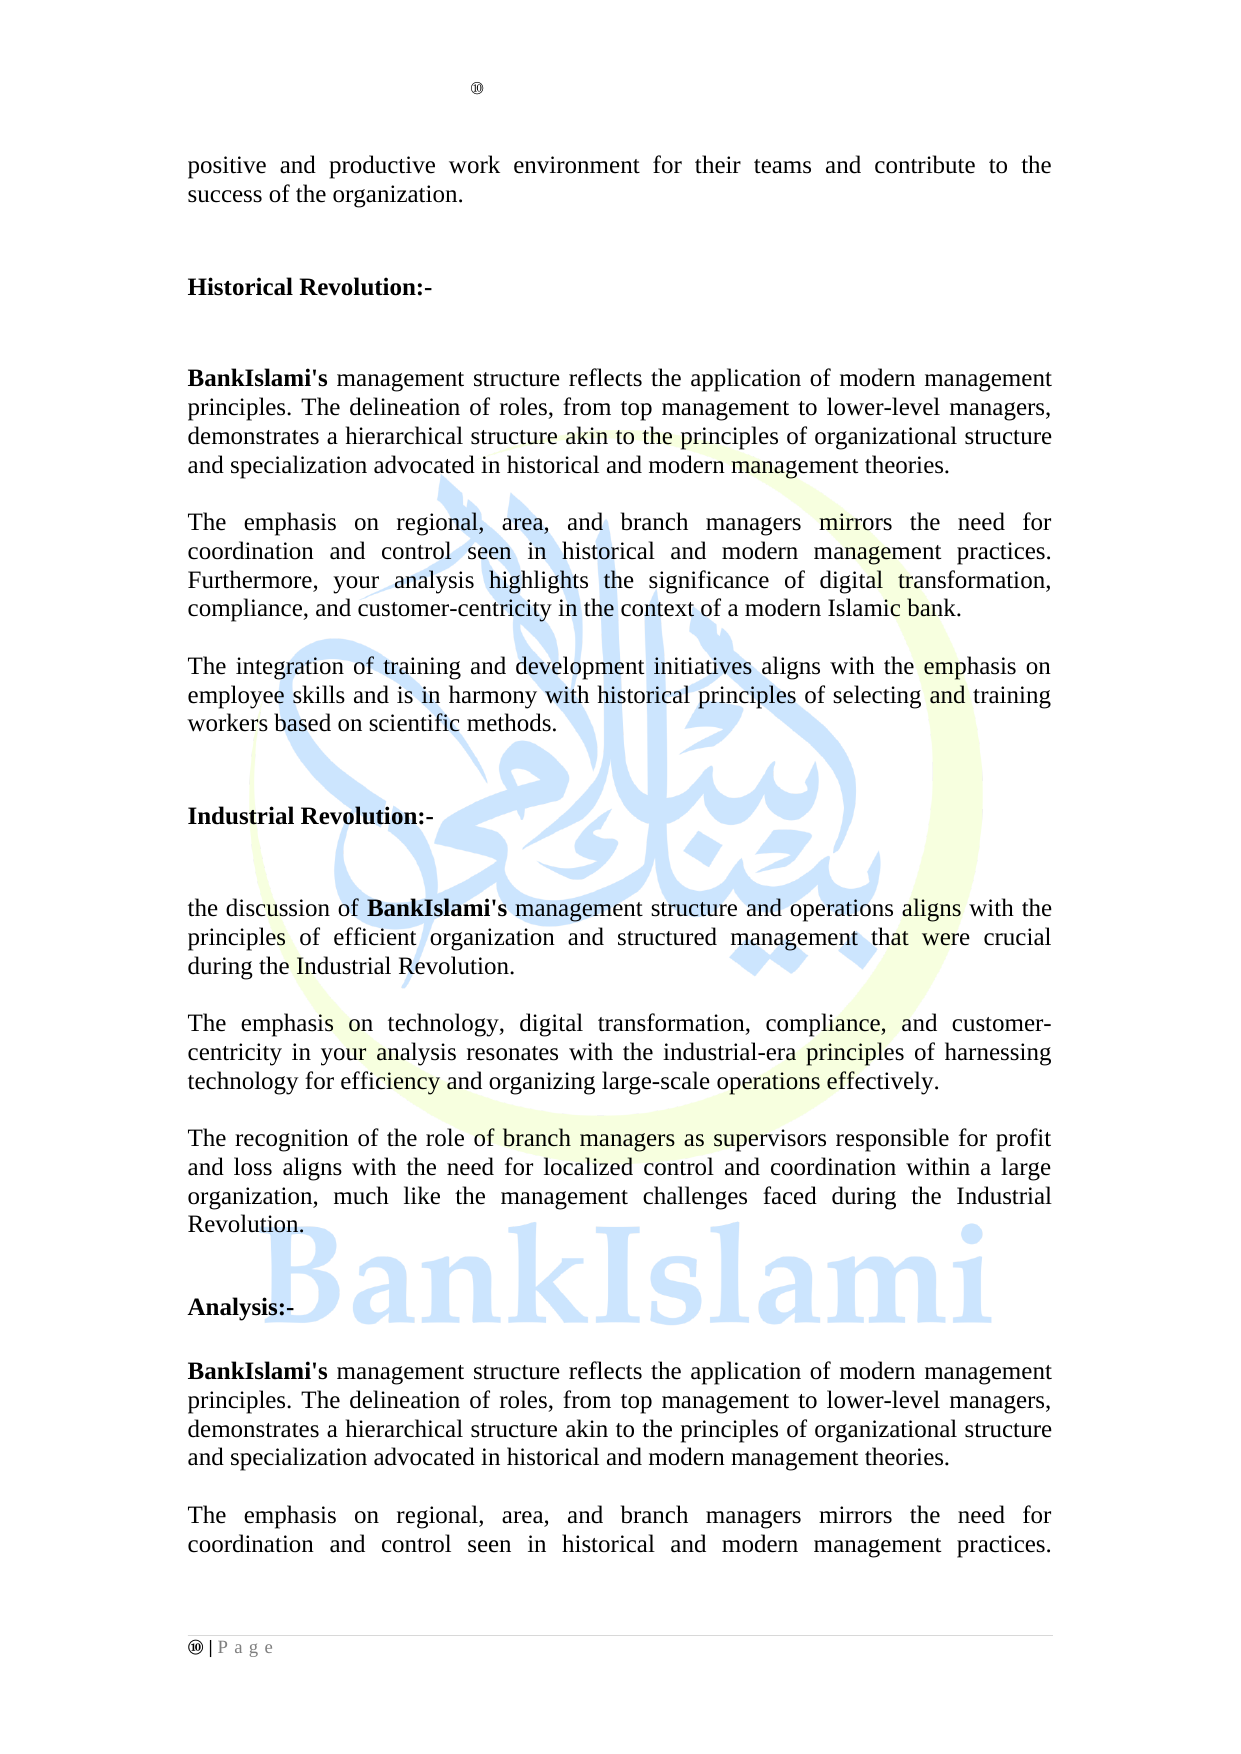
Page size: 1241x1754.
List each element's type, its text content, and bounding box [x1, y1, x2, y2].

text The integration of training and development initiatives aligns with the emphasis on employee skills and is in harmony with historical principles of selecting and training workers based on scientific methods. [187, 651, 1053, 737]
subtitle Analysis:- [187, 1292, 1053, 1321]
text BankIslami's management structure reflects the application of modern management principles. The delineation of roles, from top management to lower-level managers, demonstrates a hierarchical structure akin to the principles of organizational structure and specialization advocated in historical and modern management theories. [187, 363, 1053, 478]
subtitle Historical Revolution:- [187, 272, 1053, 300]
subtitle Industrial Revolution:- [187, 801, 1053, 830]
text The recognition of the role of branch managers as supervisors responsible for profit and loss aligns with the need for localized control and coordination within a large organization, much like the management challenges faced during the Industrial Revolution. [187, 1123, 1053, 1238]
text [187, 1500, 1053, 1557]
text The emphasis on technology, digital transformation, compliance, and customer-centricity in your analysis resonates with the industrial-era principles of harnessing technology for efficiency and organizing large-scale operations effectively. [187, 1008, 1053, 1094]
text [187, 150, 1053, 207]
text BankIslami's management structure reflects the application of modern management principles. The delineation of roles, from top management to lower-level managers, demonstrates a hierarchical structure akin to the principles of organizational structure and specialization advocated in historical and modern management theories. [187, 1356, 1053, 1471]
text the discussion of BankIslami's management structure and operations aligns with the principles of efficient organization and structured management that were crucial during the Industrial Revolution. [187, 893, 1053, 979]
